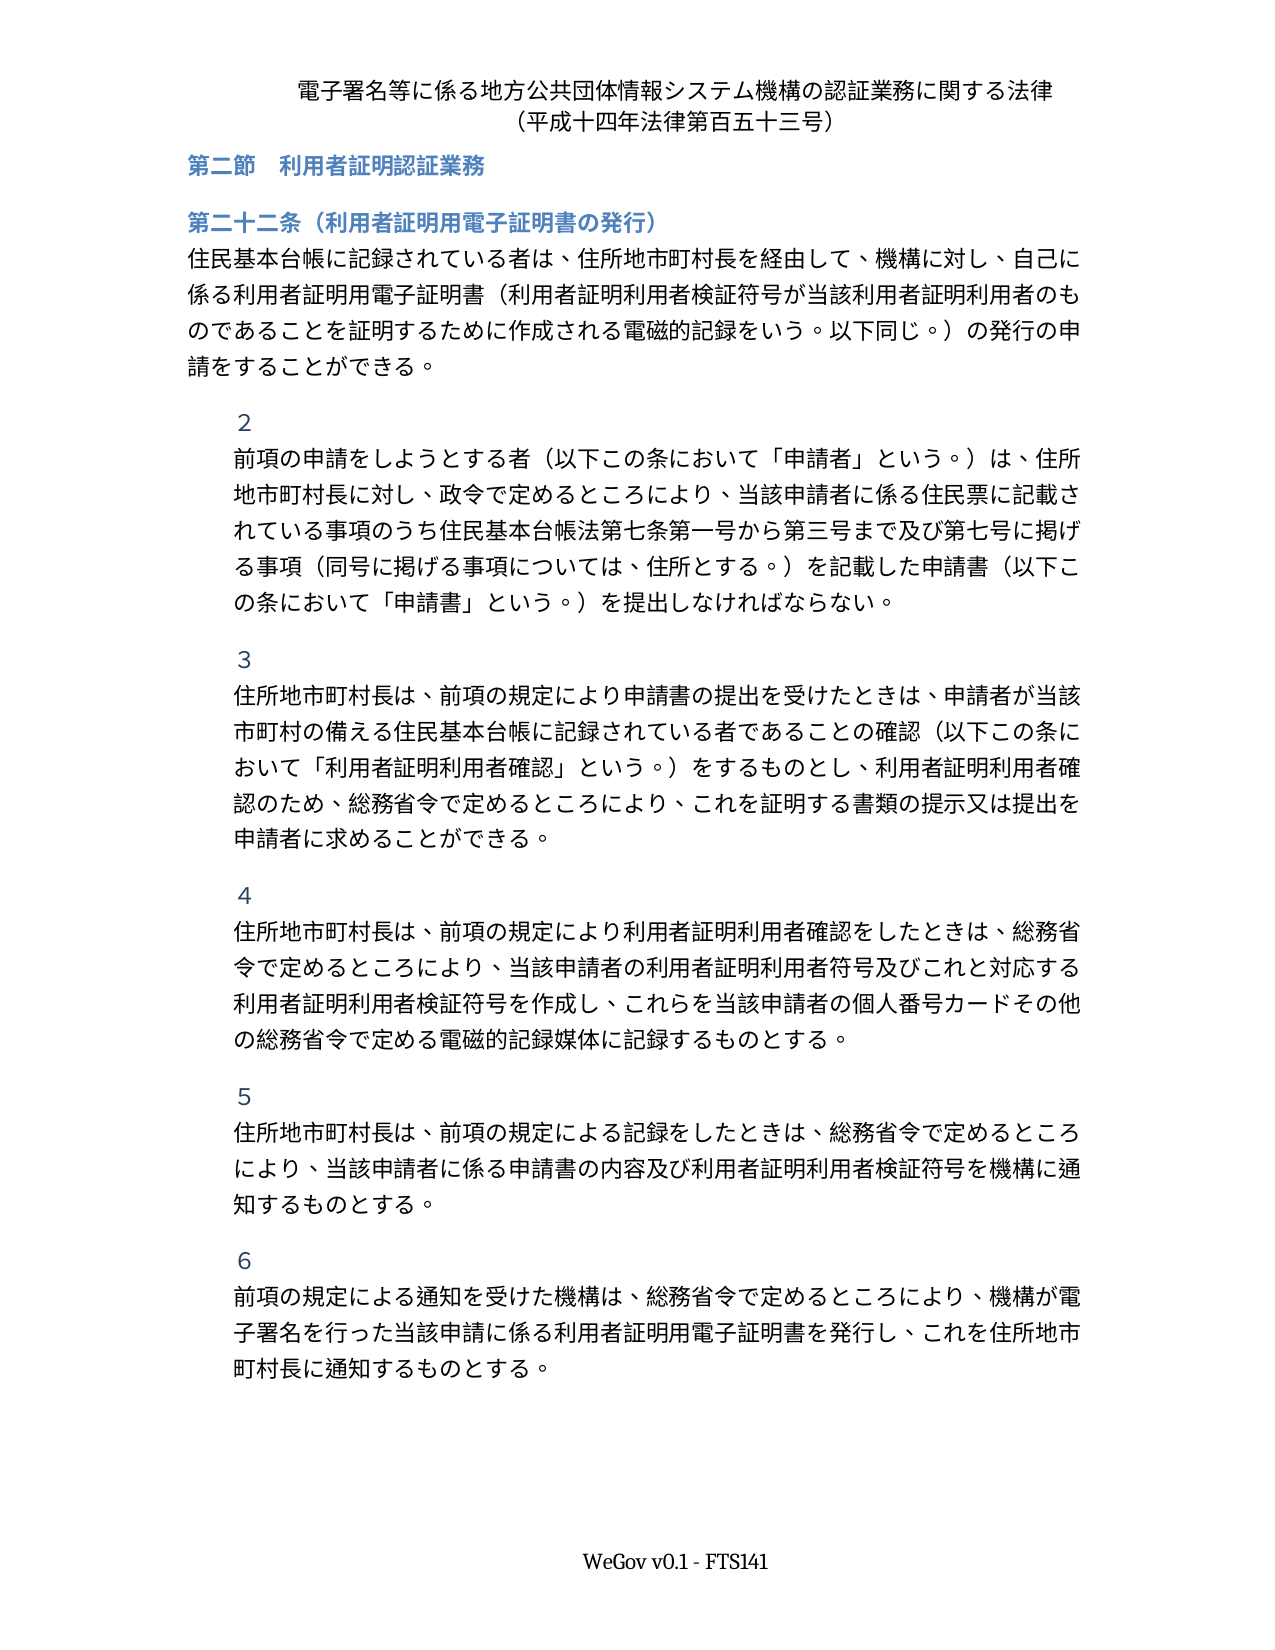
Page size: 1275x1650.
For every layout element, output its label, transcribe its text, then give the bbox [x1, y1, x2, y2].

text 前項の申請をしようとする者（以下この条において「申請者」という。）は、住所地市町村長に対し、政令で定めるところにより、当該申請者に係る住民票に記載されている事項のうち住民基本台帳法第七条第一号から第三号まで及び第七号に掲げる事項（同号に掲げる事項については、住所とする。）を記載した申請書（以下この条において「申請書」という。）を提出しなければならない。 [233, 443, 1087, 618]
subtitle ４ [233, 880, 1087, 911]
subtitle ３ [233, 644, 1087, 675]
subtitle 第二節 利用者証明認証業務 [187, 150, 1087, 181]
text 住民基本台帳に記録されている者は、住所地市町村長を経由して、機構に対し、自己に係る利用者証明用電子証明書（利用者証明利用者検証符号が当該利用者証明利用者のものであることを証明するために作成される電磁的記録をいう。以下同じ。）の発行の申請をすることができる。 [187, 243, 1087, 382]
subtitle ２ [233, 407, 1087, 438]
text 住所地市町村長は、前項の規定による記録をしたときは、総務省令で定めるところにより、当該申請者に係る申請書の内容及び利用者証明利用者検証符号を機構に通知するものとする。 [233, 1117, 1087, 1220]
text 前項の規定による通知を受けた機構は、総務省令で定めるところにより、機構が電子署名を行った当該申請に係る利用者証明用電子証明書を発行し、これを住所地市町村長に通知するものとする。 [233, 1281, 1087, 1384]
subtitle 第二十二条（利用者証明用電子証明書の発行） [187, 207, 1087, 238]
text 住所地市町村長は、前項の規定により利用者証明利用者確認をしたときは、総務省令で定めるところにより、当該申請者の利用者証明利用者符号及びこれと対応する利用者証明利用者検証符号を作成し、これらを当該申請者の個人番号カードその他の総務省令で定める電磁的記録媒体に記録するものとする。 [233, 916, 1087, 1055]
subtitle ６ [233, 1245, 1087, 1277]
text 住所地市町村長は、前項の規定により申請書の提出を受けたときは、申請者が当該市町村の備える住民基本台帳に記録されている者であることの確認（以下この条において「利用者証明利用者確認」という。）をするものとし、利用者証明利用者確認のため、総務省令で定めるところにより、これを証明する書類の提示又は提出を申請者に求めることができる。 [233, 680, 1087, 855]
subtitle ５ [233, 1081, 1087, 1112]
